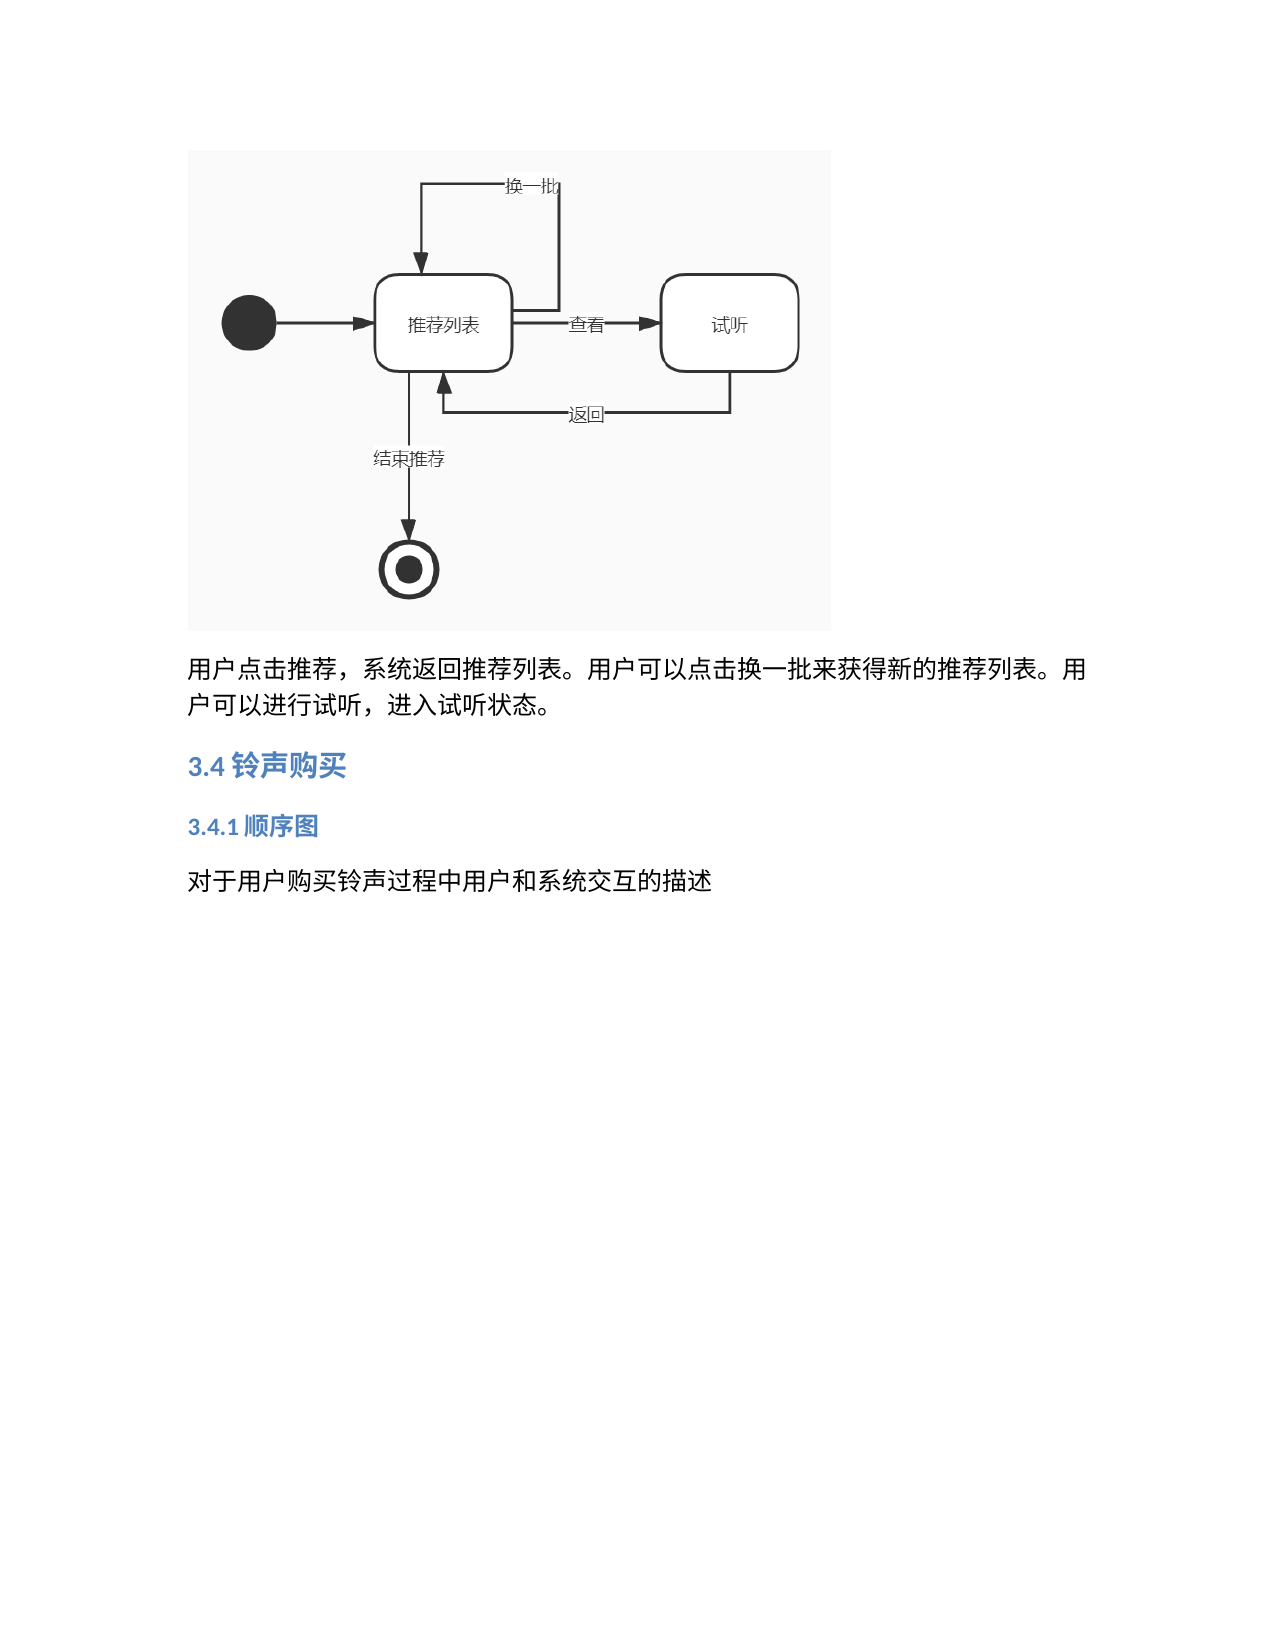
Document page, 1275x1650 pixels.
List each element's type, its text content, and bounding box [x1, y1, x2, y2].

subtitle 3.4铃声购买 [187, 743, 1087, 785]
text 对于用户购买铃声过程中用户和系统交互的描述 [187, 861, 1087, 897]
picture [187, 150, 832, 631]
text 用户点击推荐，系统返回推荐列表。用户可以点击换一批来获得新的推荐列表。用户可以进行试听，进入试听状态。 [187, 649, 1087, 722]
subtitle 3.4.1顺序图 [187, 806, 1087, 842]
